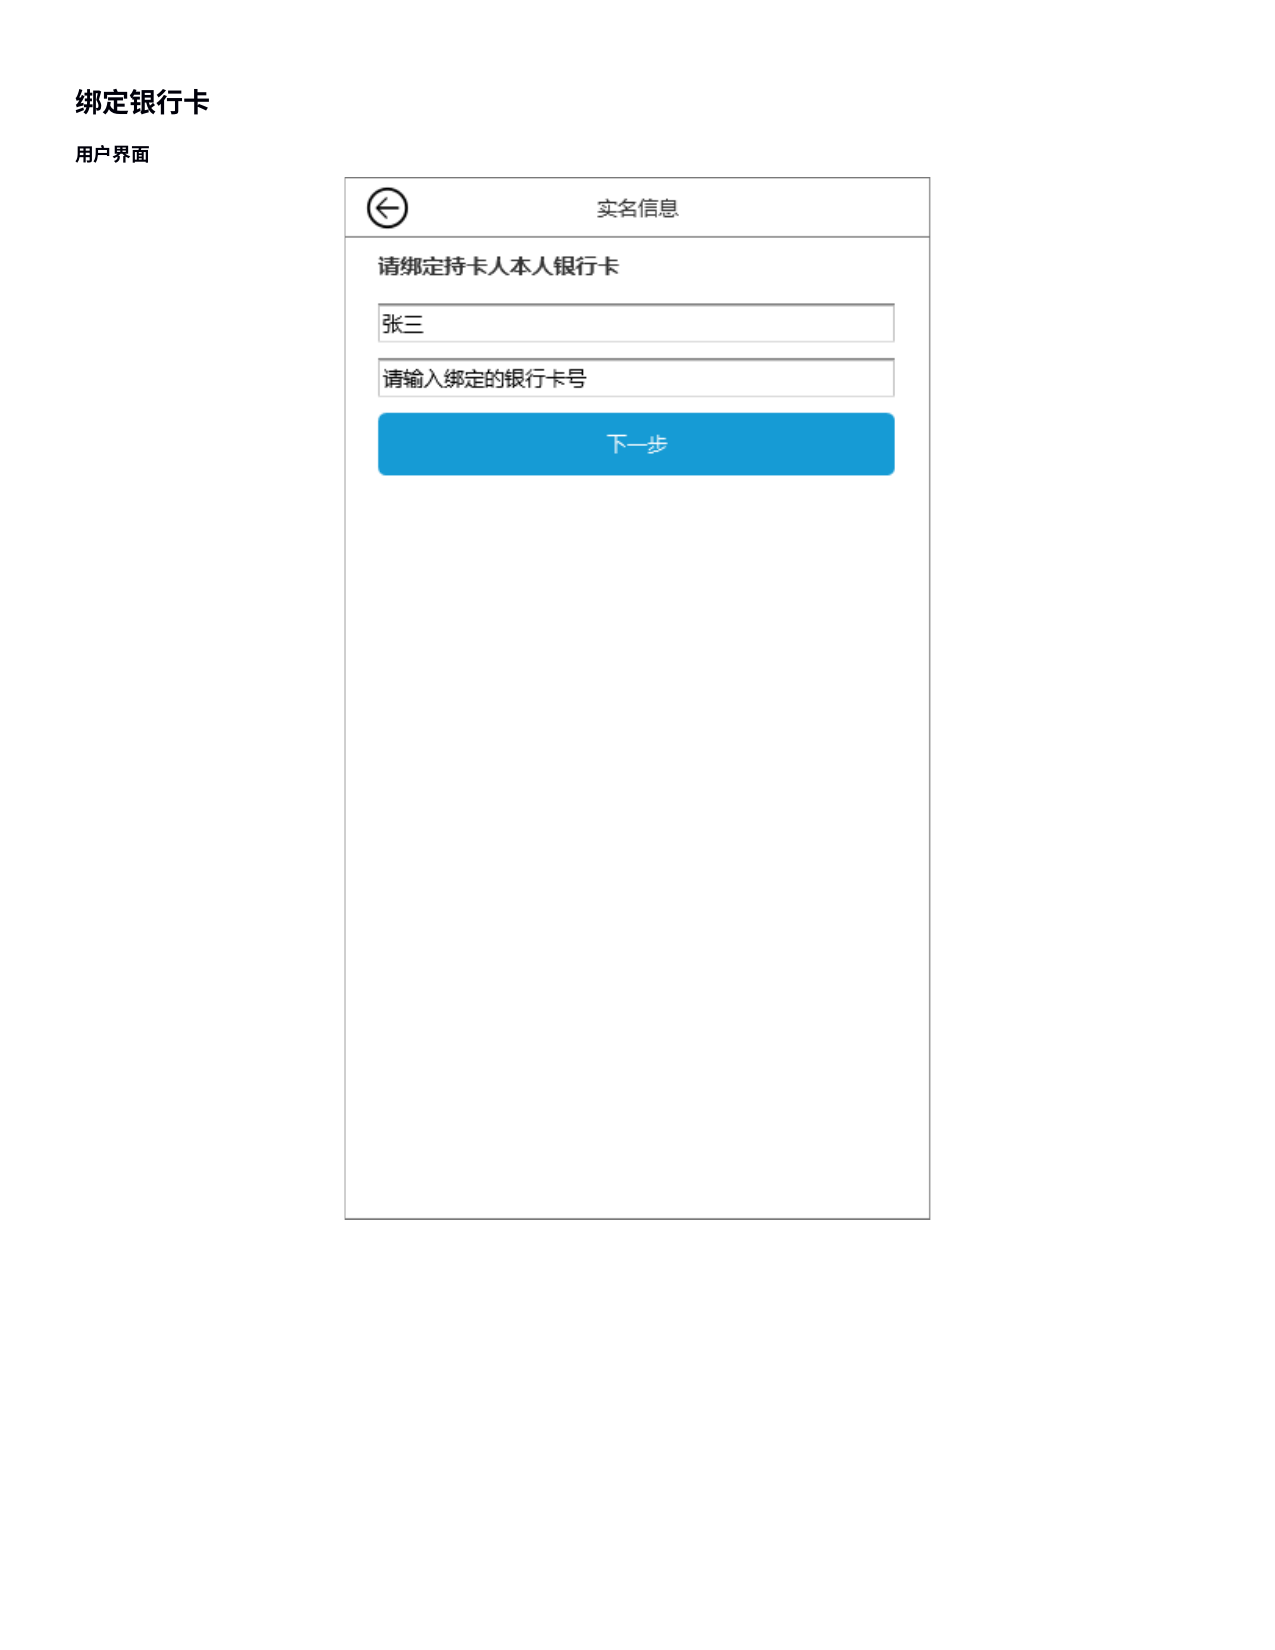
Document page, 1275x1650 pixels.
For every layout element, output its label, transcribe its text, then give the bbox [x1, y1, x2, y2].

subtitle 用户界面 [75, 144, 1200, 165]
subtitle 绑定银行卡 [75, 87, 1200, 119]
picture [344, 177, 931, 1220]
